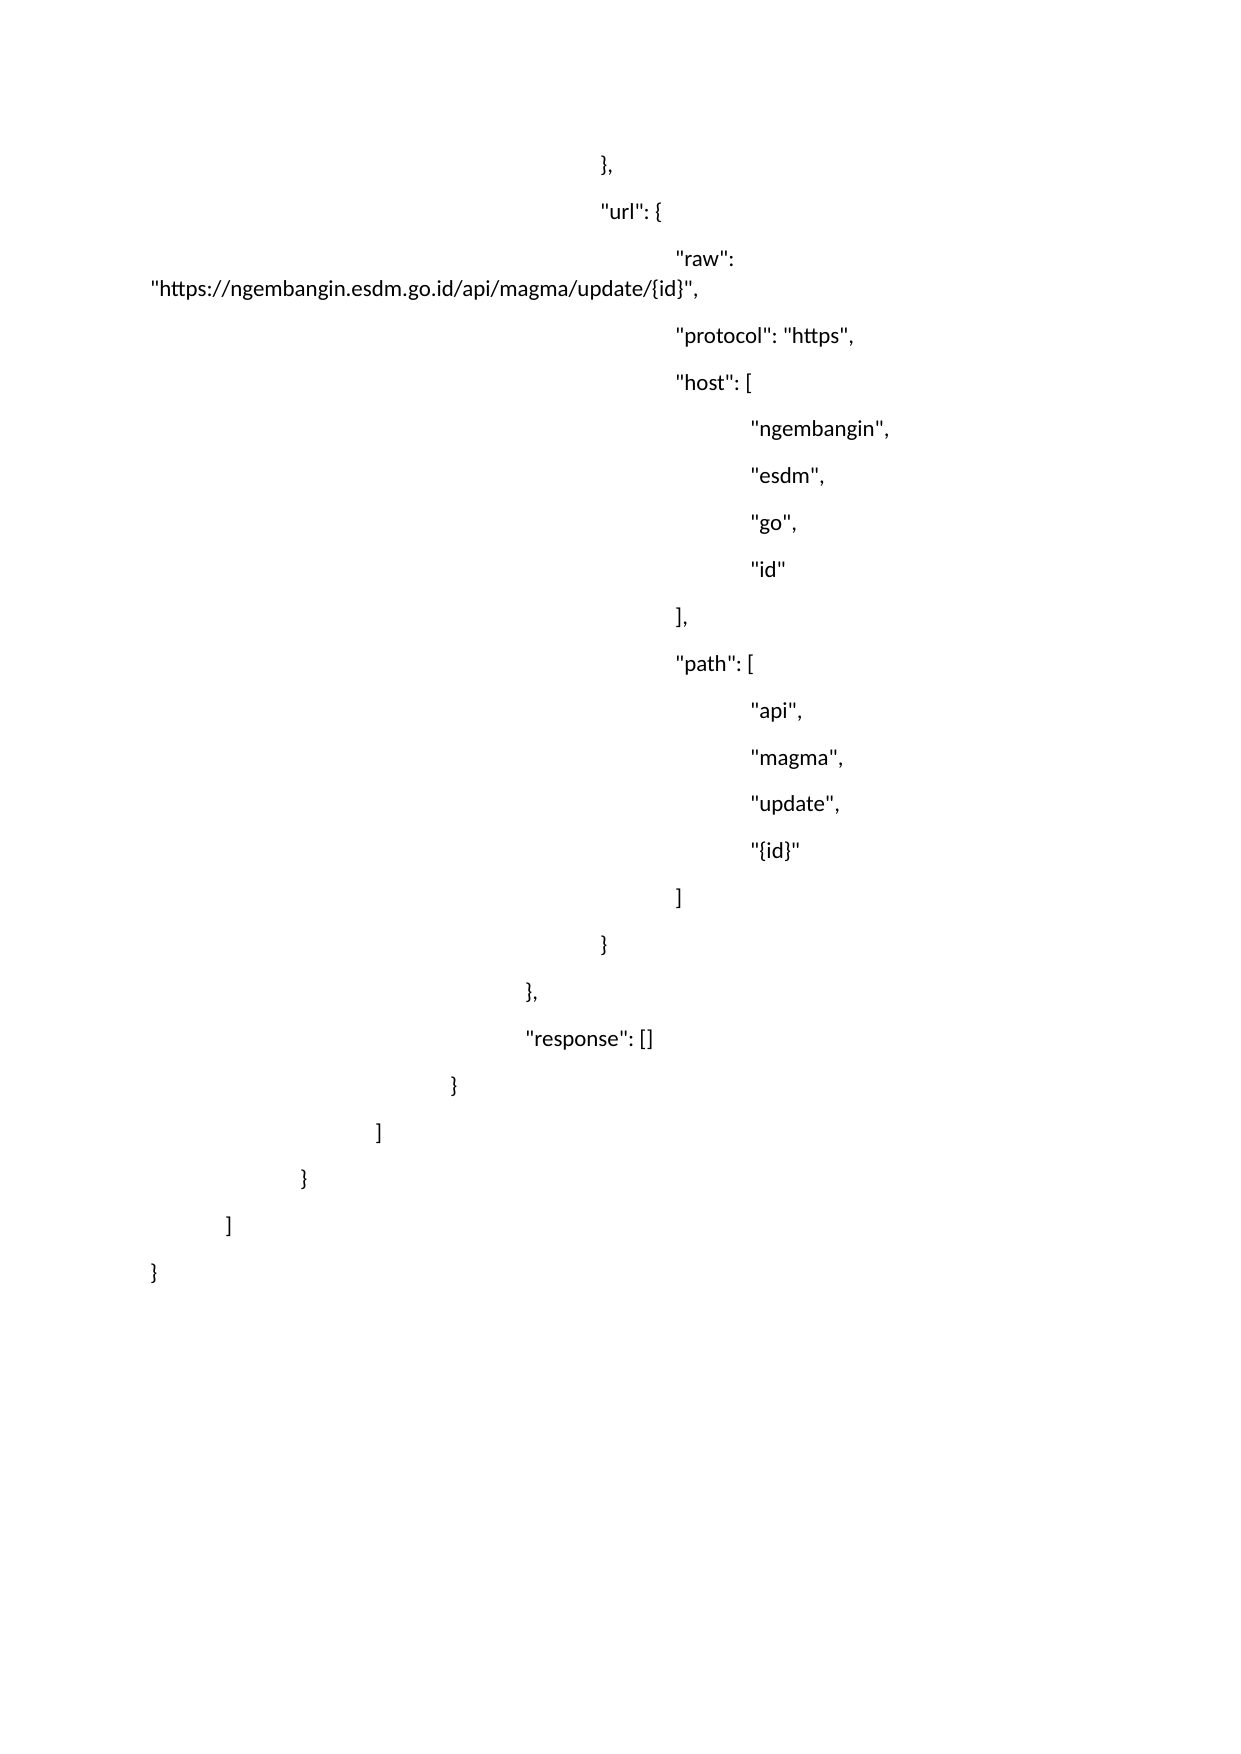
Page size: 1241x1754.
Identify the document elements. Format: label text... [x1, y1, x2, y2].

text } [150, 1071, 1090, 1099]
text } [150, 1258, 1090, 1286]
text }, [150, 150, 1090, 178]
text "url": { [150, 197, 1090, 225]
text ] [150, 1118, 1090, 1146]
text "raw": "https://ngembangin.esdm.go.id/api/magma/update/{id}", [150, 244, 1090, 302]
text } [150, 930, 1090, 958]
text }, [150, 977, 1090, 1005]
text "api", [150, 696, 1090, 724]
text "magma", [150, 743, 1090, 771]
text "protocol": "https", [150, 321, 1090, 349]
text "go", [150, 508, 1090, 536]
text "path": [ [150, 649, 1090, 677]
text "ngembangin", [150, 414, 1090, 443]
text "response": [] [150, 1024, 1090, 1052]
text "host": [ [150, 368, 1090, 396]
text ] [150, 1211, 1090, 1239]
text "esdm", [150, 461, 1090, 489]
text "id" [150, 555, 1090, 583]
text ] [150, 883, 1090, 911]
text "update", [150, 789, 1090, 818]
text "{id}" [150, 836, 1090, 864]
text ], [150, 602, 1090, 630]
text } [150, 1164, 1090, 1193]
